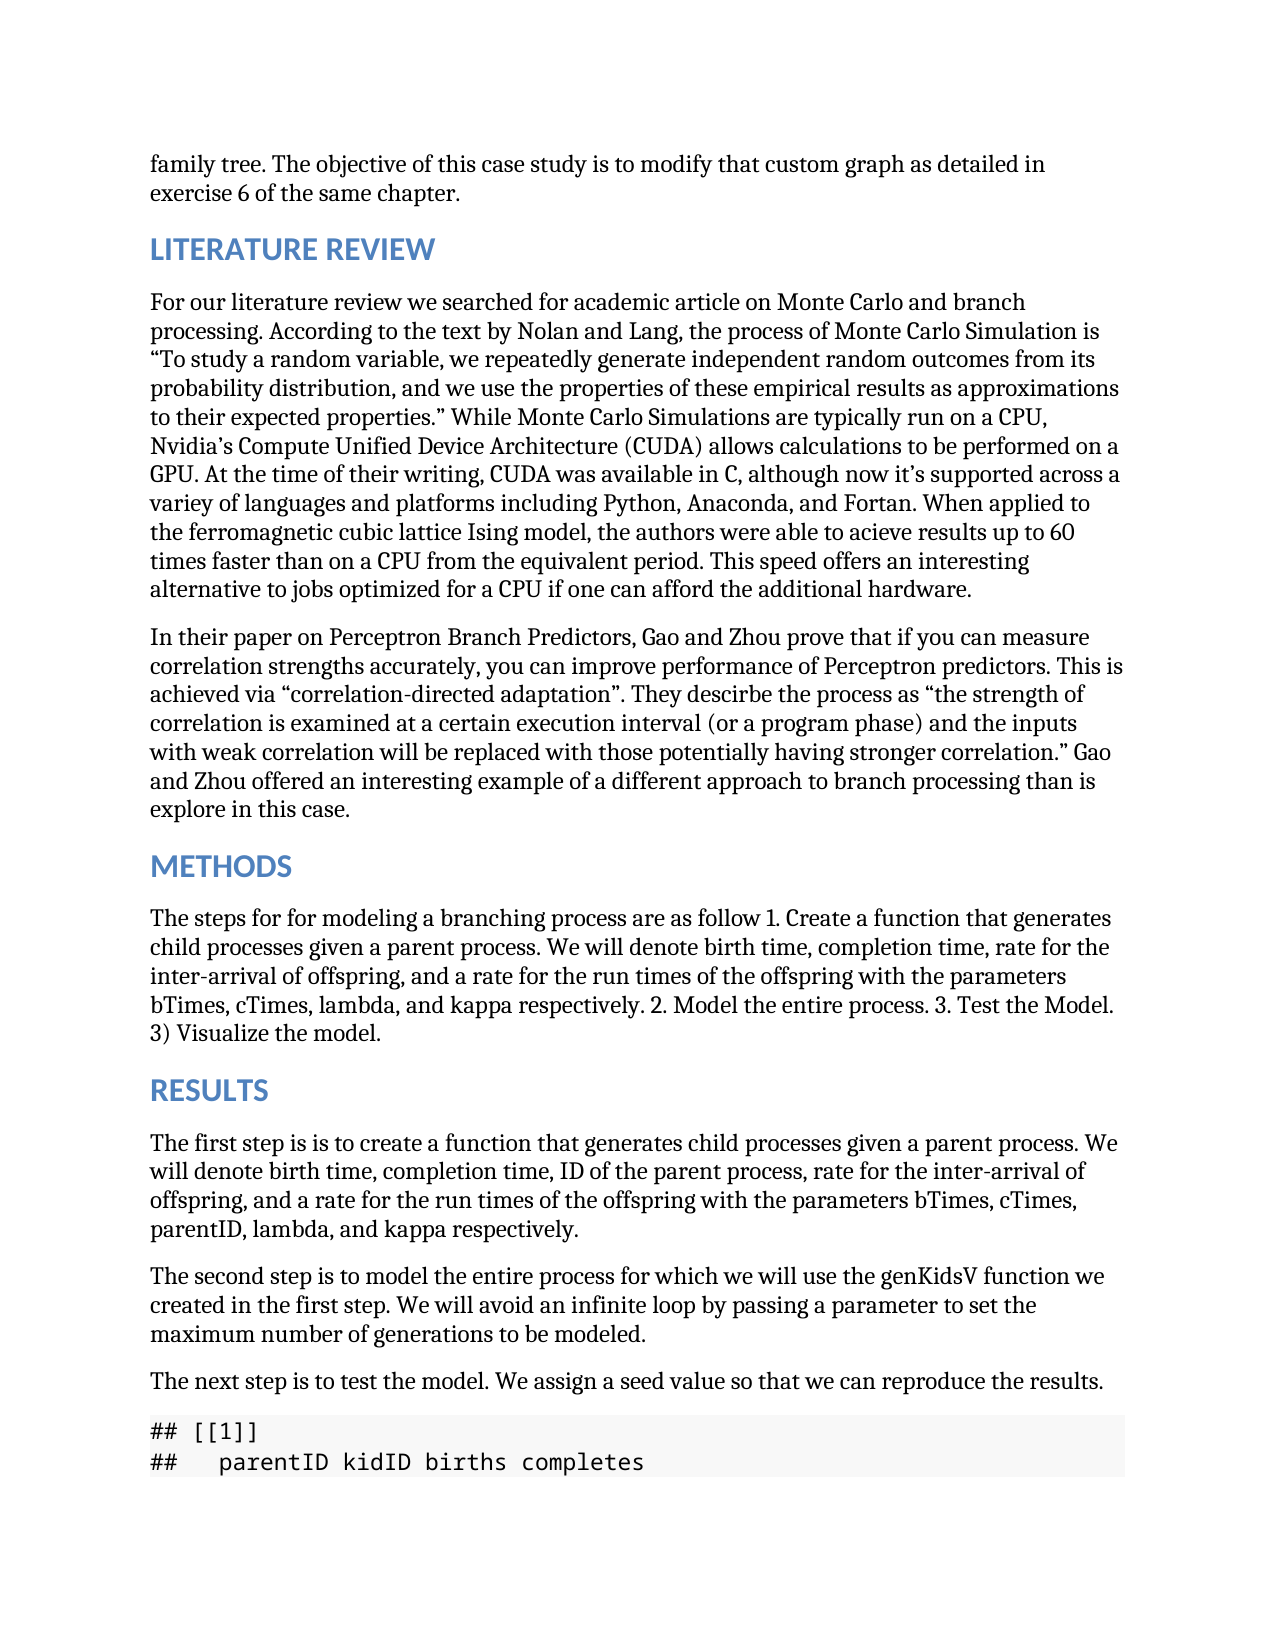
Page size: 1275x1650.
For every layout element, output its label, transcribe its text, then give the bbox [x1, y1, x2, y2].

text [150, 1415, 1125, 1477]
text The next step is to test the model. We assign a seed value so that we can reproduce the results. [150, 1367, 1125, 1396]
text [150, 150, 1125, 207]
text For our literature review we searched for academic article on Monte Carlo and branch processing. According to the text by Nolan and Lang, the process of Monte Carlo Simulation is “To study a random variable, we repeatedly generate independent random outcomes from its probability distribution, and we use the properties of these empirical results as approximations to their expected properties.” While Monte Carlo Simulations are typically run on a CPU, Nvidia’s Compute Unified Device Architecture (CUDA) allows calculations to be performed on a GPU. At the time of their writing, CUDA was available in C, although now it’s supported across a variey of languages and platforms including Python, Anaconda, and Fortan. When applied to the ferromagnetic cubic lattice Ising model, the authors were able to acieve results up to 60 times faster than on a CPU from the equivalent period. This speed offers an interesting alternative to jobs optimized for a CPU if one can afford the additional hardware. [150, 288, 1125, 604]
text The steps for for modeling a branching process are as follow 1. Create a function that generates child processes given a parent process. We will denote birth time, completion time, rate for the inter-arrival of offspring, and a rate for the run times of the offspring with the parameters bTimes, cTimes, lambda, and kappa respectively. 2. Model the entire process. 3. Test the Model. 3) Visualize the model. [150, 904, 1125, 1048]
text In their paper on Perceptron Branch Predictors, Gao and Zhou prove that if you can measure correlation strengths accurately, you can improve performance of Perceptron predictors. This is achieved via “correlation-directed adaptation”. They descirbe the process as “the strength of correlation is examined at a certain execution interval (or a program phase) and the inputs with weak correlation will be replaced with those potentially having stronger correlation.” Gao and Zhou offered an interesting example of a different approach to branch processing than is explore in this case. [150, 623, 1125, 824]
subtitle RESULTS [150, 1069, 1125, 1110]
subtitle METHODS [150, 845, 1125, 886]
subtitle LITERATURE REVIEW [150, 228, 1125, 269]
text The second step is to model the entire process for which we will use the genKidsV function we created in the first step. We will avoid an infinite loop by passing a parameter to set the maximum number of generations to be modeled. [150, 1262, 1125, 1348]
text The first step is is to create a function that generates child processes given a parent process. We will denote birth time, completion time, ID of the parent process, rate for the inter-arrival of offspring, and a rate for the run times of the offspring with the parameters bTimes, cTimes, parentID, lambda, and kappa respectively. [150, 1128, 1125, 1243]
